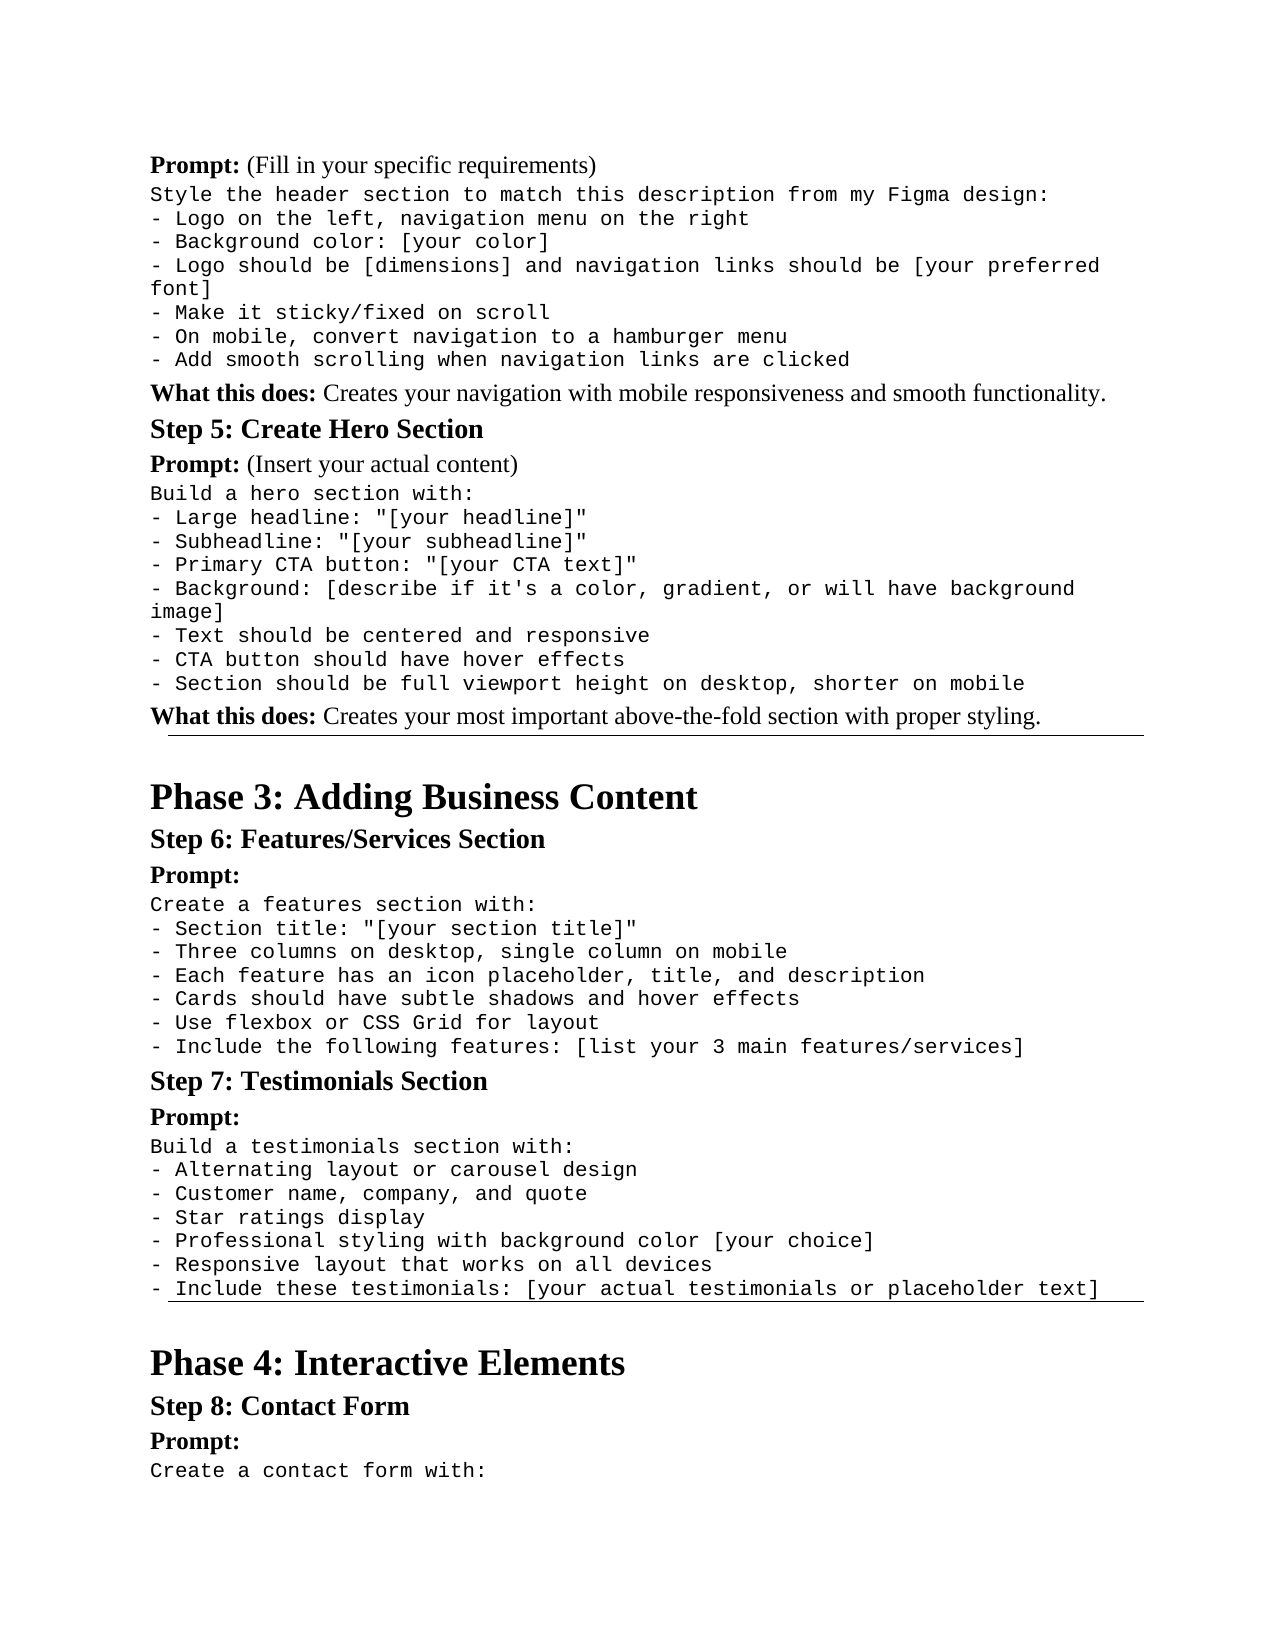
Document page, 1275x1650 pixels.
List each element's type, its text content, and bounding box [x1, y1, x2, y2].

text - Logo on the left, navigation menu on the right [150, 207, 1125, 231]
text - Section should be full viewport height on desktop, shorter on mobile [150, 672, 1125, 696]
text Prompt: (Fill in your specific requirements) [150, 150, 1125, 179]
text Prompt: [150, 1426, 1125, 1455]
text - Large headline: "[your headline]" [150, 507, 1125, 531]
text - Background: [describe if it's a color, gradient, or will have background image] [150, 578, 1125, 625]
text Build a hero section with: [150, 483, 1125, 507]
text What this does: Creates your navigation with mobile responsiveness and smooth functionality. [150, 378, 1125, 407]
text - CTA button should have hover effects [150, 649, 1125, 672]
text Step 6: Features/Services Section [150, 822, 1125, 855]
text Step 8: Contact Form [150, 1389, 1125, 1421]
text - Customer name, company, and quote [150, 1183, 1125, 1207]
text What this does: Creates your most important above-the-fold section with proper styling. [150, 701, 1125, 730]
text - Each feature has an icon placeholder, title, and description [150, 965, 1125, 988]
text - Section title: "[your section title]" [150, 917, 1125, 941]
text - Alternating layout or carousel design [150, 1159, 1125, 1183]
text Phase 3: Adding Business Content [150, 774, 1125, 817]
text - Responsive layout that works on all devices [150, 1254, 1125, 1278]
text Style the header section to match this description from my Figma design: [150, 184, 1125, 207]
text - Include the following features: [list your 3 main features/services] [150, 1036, 1125, 1059]
text - Primary CTA button: "[your CTA text]" [150, 554, 1125, 578]
text - Three columns on desktop, single column on mobile [150, 941, 1125, 965]
text - On mobile, convert navigation to a hamburger menu [150, 326, 1125, 349]
text Create a contact form with: [150, 1460, 1125, 1484]
text Prompt: [150, 1102, 1125, 1131]
text - Professional styling with background color [your choice] [150, 1230, 1125, 1254]
text - Background color: [your color] [150, 231, 1125, 255]
text Phase 4: Interactive Elements [150, 1341, 1125, 1384]
text Step 5: Create Hero Section [150, 412, 1125, 444]
text - Star ratings display [150, 1207, 1125, 1230]
text - Add smooth scrolling when navigation links are clicked [150, 349, 1125, 373]
text - Subheadline: "[your subheadline]" [150, 531, 1125, 554]
text - Cards should have subtle shadows and hover effects [150, 988, 1125, 1012]
text Build a testimonials section with: [150, 1136, 1125, 1159]
text Create a features section with: [150, 894, 1125, 917]
text - Logo should be [dimensions] and navigation links should be [your preferred font] [150, 255, 1125, 302]
text - Text should be centered and responsive [150, 625, 1125, 649]
text Prompt: (Insert your actual content) [150, 449, 1125, 478]
text - Use flexbox or CSS Grid for layout [150, 1012, 1125, 1036]
text - Make it sticky/fixed on scroll [150, 302, 1125, 326]
text - Include these testimonials: [your actual testimonials or placeholder text] [150, 1278, 1125, 1301]
text Prompt: [150, 860, 1125, 889]
text Step 7: Testimonials Section [150, 1064, 1125, 1097]
